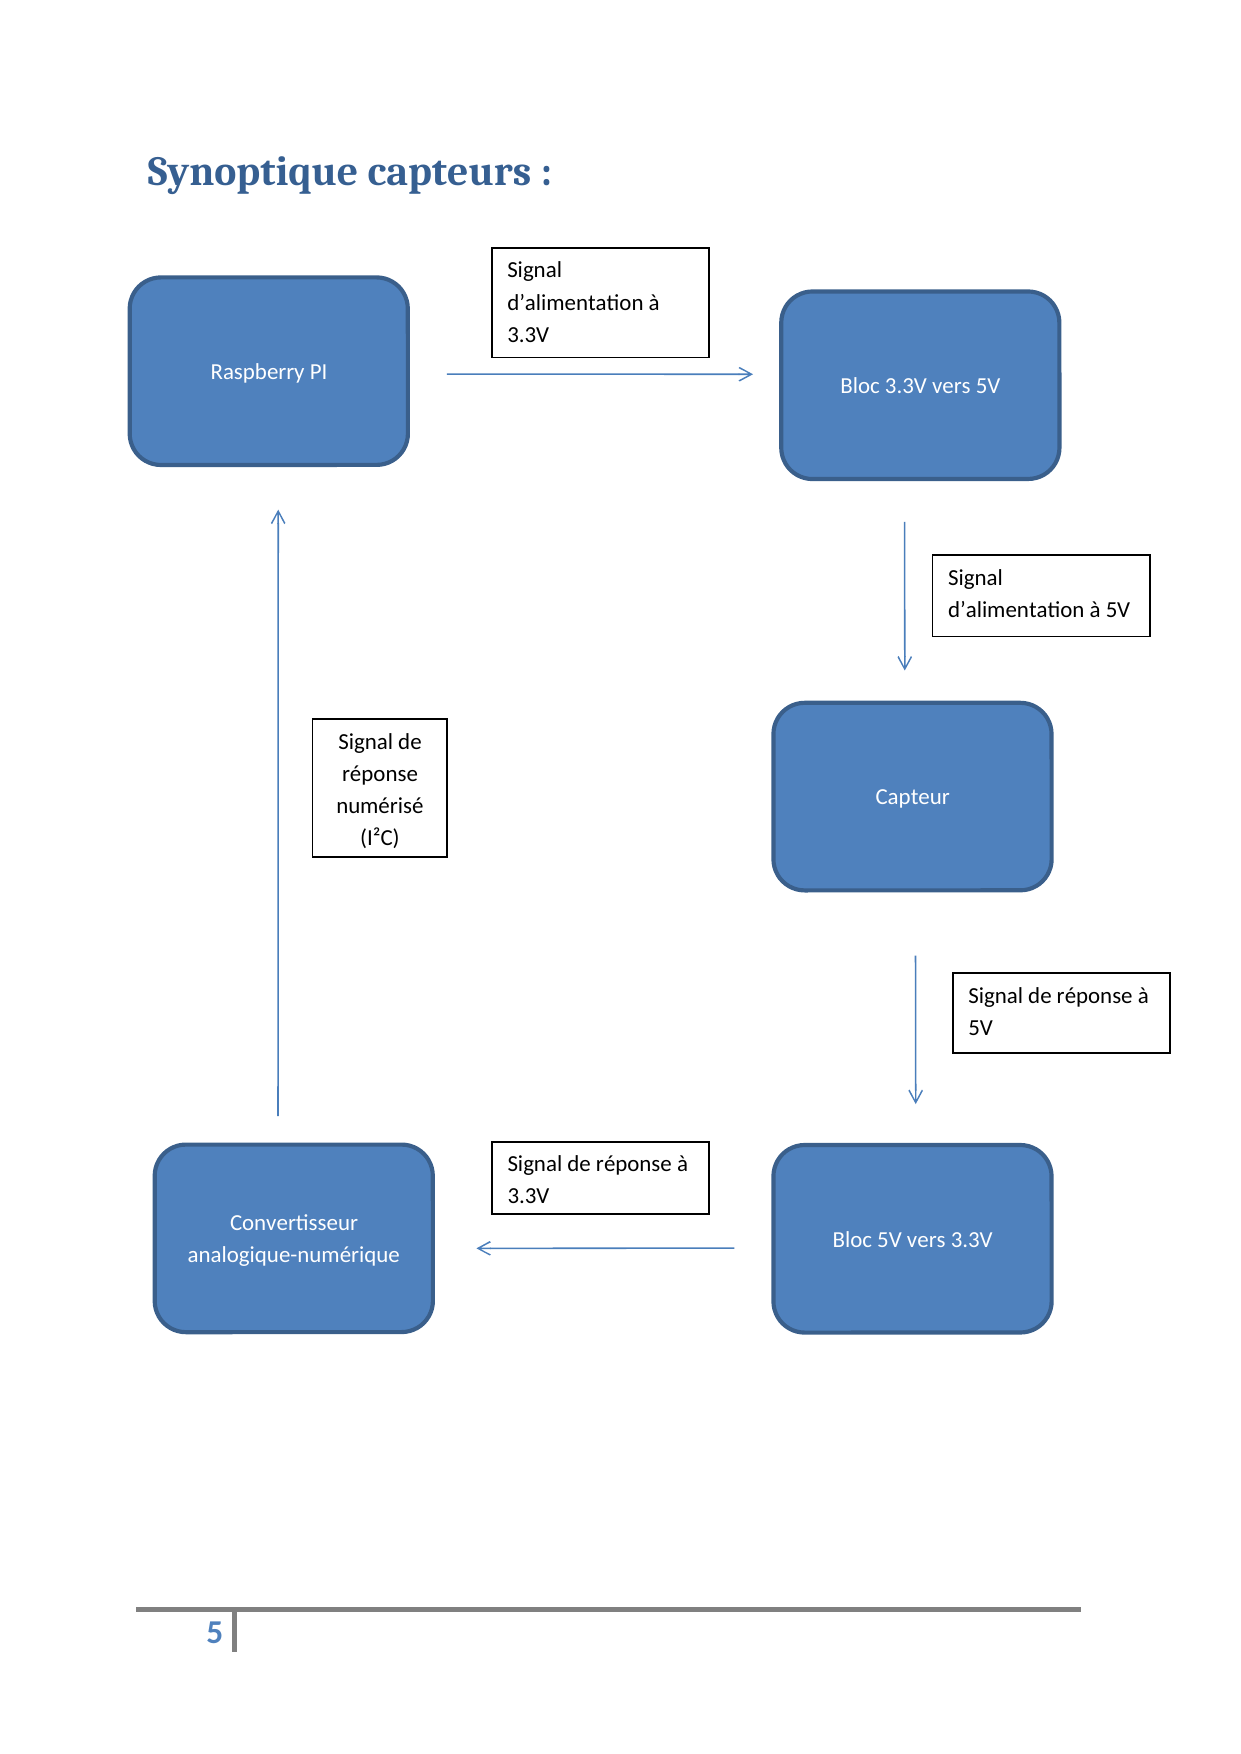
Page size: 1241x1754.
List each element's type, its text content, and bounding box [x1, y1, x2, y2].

subtitle Synoptique capteurs : [148, 148, 1093, 196]
